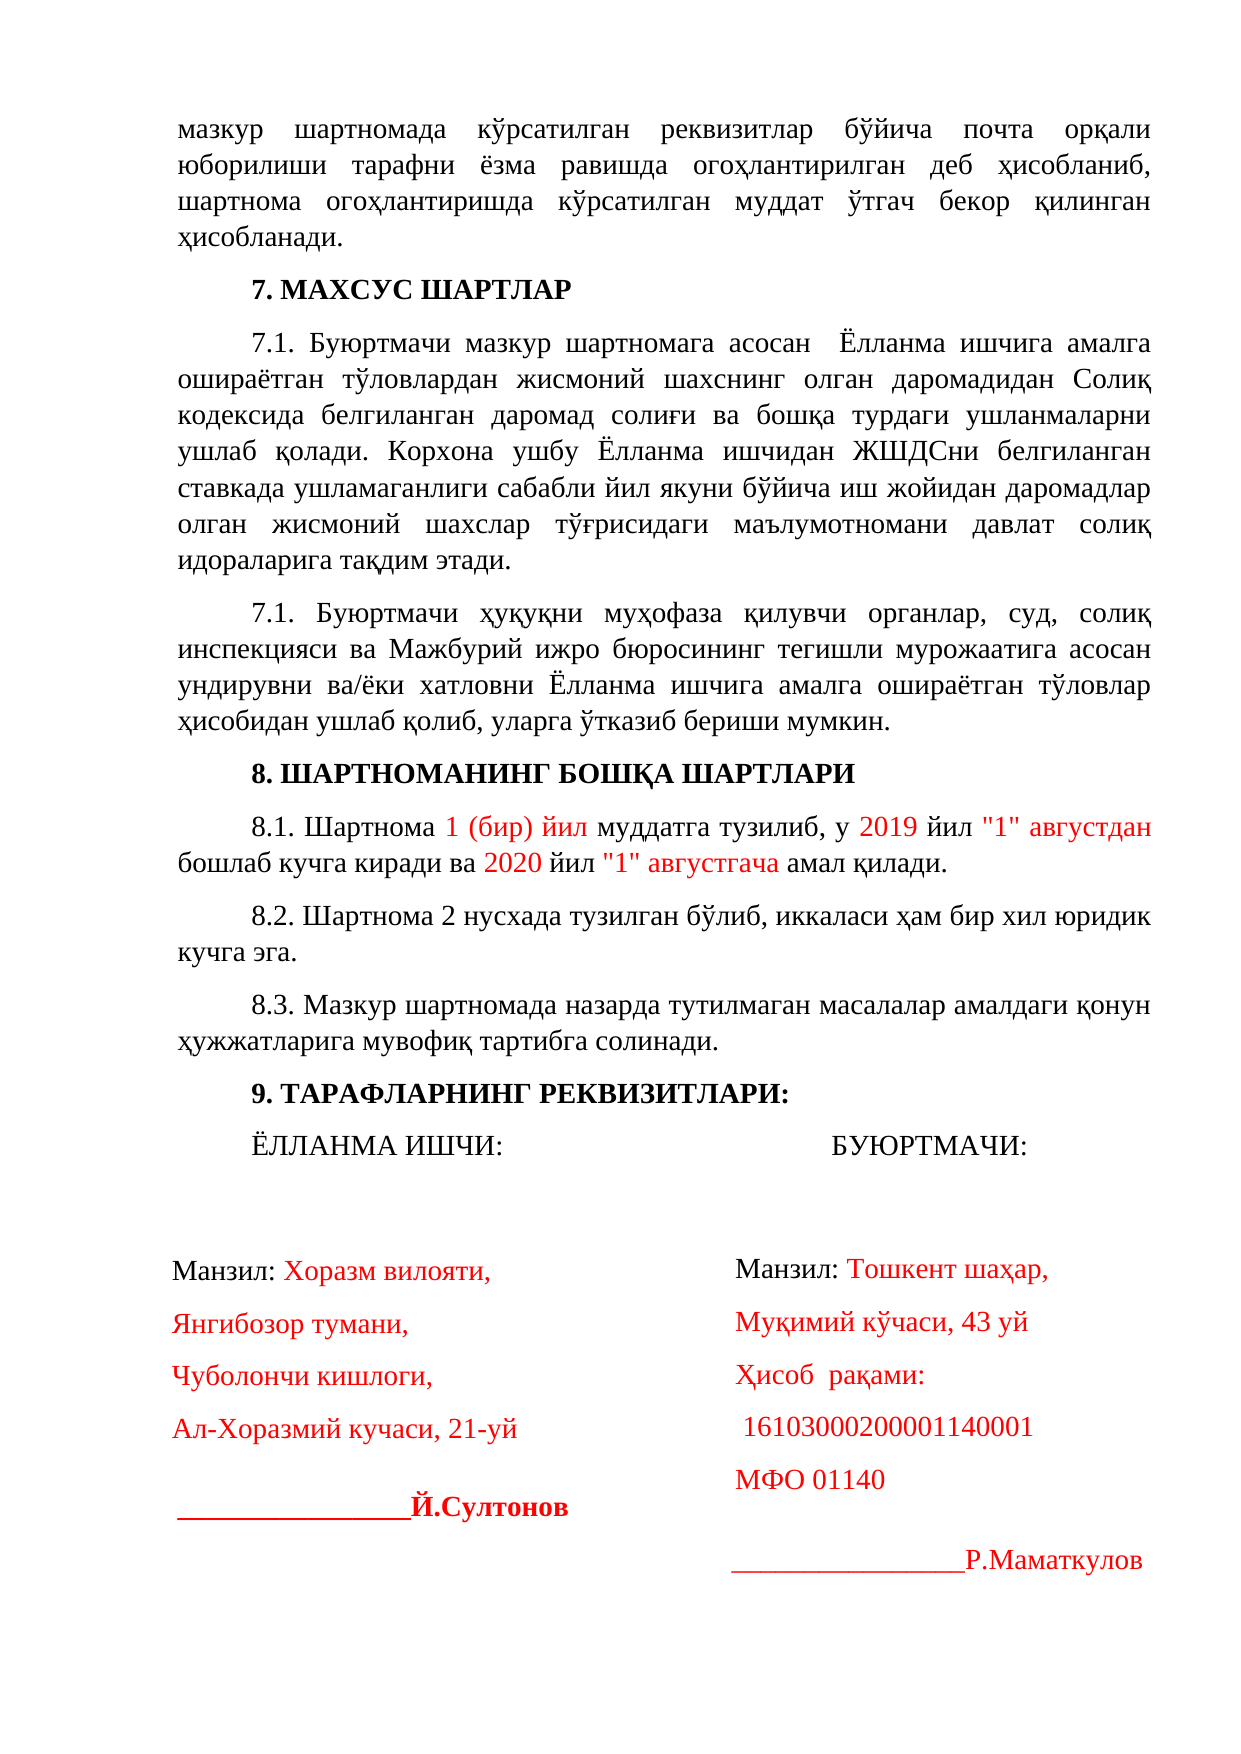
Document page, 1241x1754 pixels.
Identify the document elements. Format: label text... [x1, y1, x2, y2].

text 8. ШАРТНОМАНИНГ БОШҚА ШАРТЛАРИ [177, 756, 1152, 789]
text Янгибозор тумани, [172, 1306, 588, 1339]
text Муқимий кўчаси, 43 уй [735, 1304, 1151, 1337]
text 8.3. Мазкур шартномада назарда тутилмаган масалалар амалдаги қонун ҳужжатларига мувофиқ тартибга солинади. [177, 987, 1152, 1056]
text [177, 111, 1152, 253]
text Чуболончи кишлоги, [172, 1358, 588, 1392]
text 16103000200001140001 [735, 1409, 1151, 1443]
text ________________Й.Султонов [177, 1489, 1152, 1522]
text Манзил: Тошкент шаҳар, [735, 1251, 1151, 1285]
text МФО 01140 [735, 1462, 1151, 1496]
text 7.1. Буюртмачи ҳуқуқни муҳофаза қилувчи органлар, суд, солиқ инспекцияси ва Мажбурий ижро бюросининг тегишли мурожаатига асосан ундирувни ва/ёки хатловни Ёлланма ишчига амалга ошираётган тўловлар ҳисобидан ушлаб қолиб, уларга ўтказиб бериши мумкин. [177, 595, 1152, 737]
text ________________Р.Маматкулов [177, 1542, 1152, 1575]
text 7. МАХСУС ШАРТЛАР [177, 272, 1152, 306]
text 7.1. Буюртмачи мазкур шартномага асосан Ёлланма ишчига амалга ошираётган тўловлардан жисмоний шахснинг олган даромадидан Солиқ кодексида белгиланган даромад солиғи ва бошқа турдаги ушланмаларни ушлаб қолади. Корхона ушбу Ёлланма ишчидан ЖШДСни белгиланган ставкада ушламаганлиги сабабли йил якуни бўйича иш жойидан даромадлар олган жисмоний шахслар тўғрисидаги маълумотномани давлат солиқ идораларига тақдим этади. [177, 325, 1152, 576]
text Ҳисоб рақами: [735, 1357, 1151, 1390]
text ЁЛЛАНМА ИШЧИ: БУЮРТМАЧИ: [177, 1128, 1152, 1162]
text Ал-Хоразмий кучаси, 21-уй [172, 1411, 588, 1445]
text 8.2. Шартнома 2 нусхада тузилган бўлиб, иккаласи ҳам бир хил юридик кучга эга. [177, 898, 1152, 967]
text 9. ТАРАФЛАРНИНГ РЕКВИЗИТЛАРИ: [177, 1076, 1152, 1109]
text Манзил: Хоразм вилояти, [172, 1253, 588, 1286]
text 8.1. Шартнома 1 (бир) йил муддатга тузилиб, у 2019 йил "1" августдан бошлаб кучга киради ва 2020 йил "1" августгача амал қилади. [177, 809, 1152, 878]
